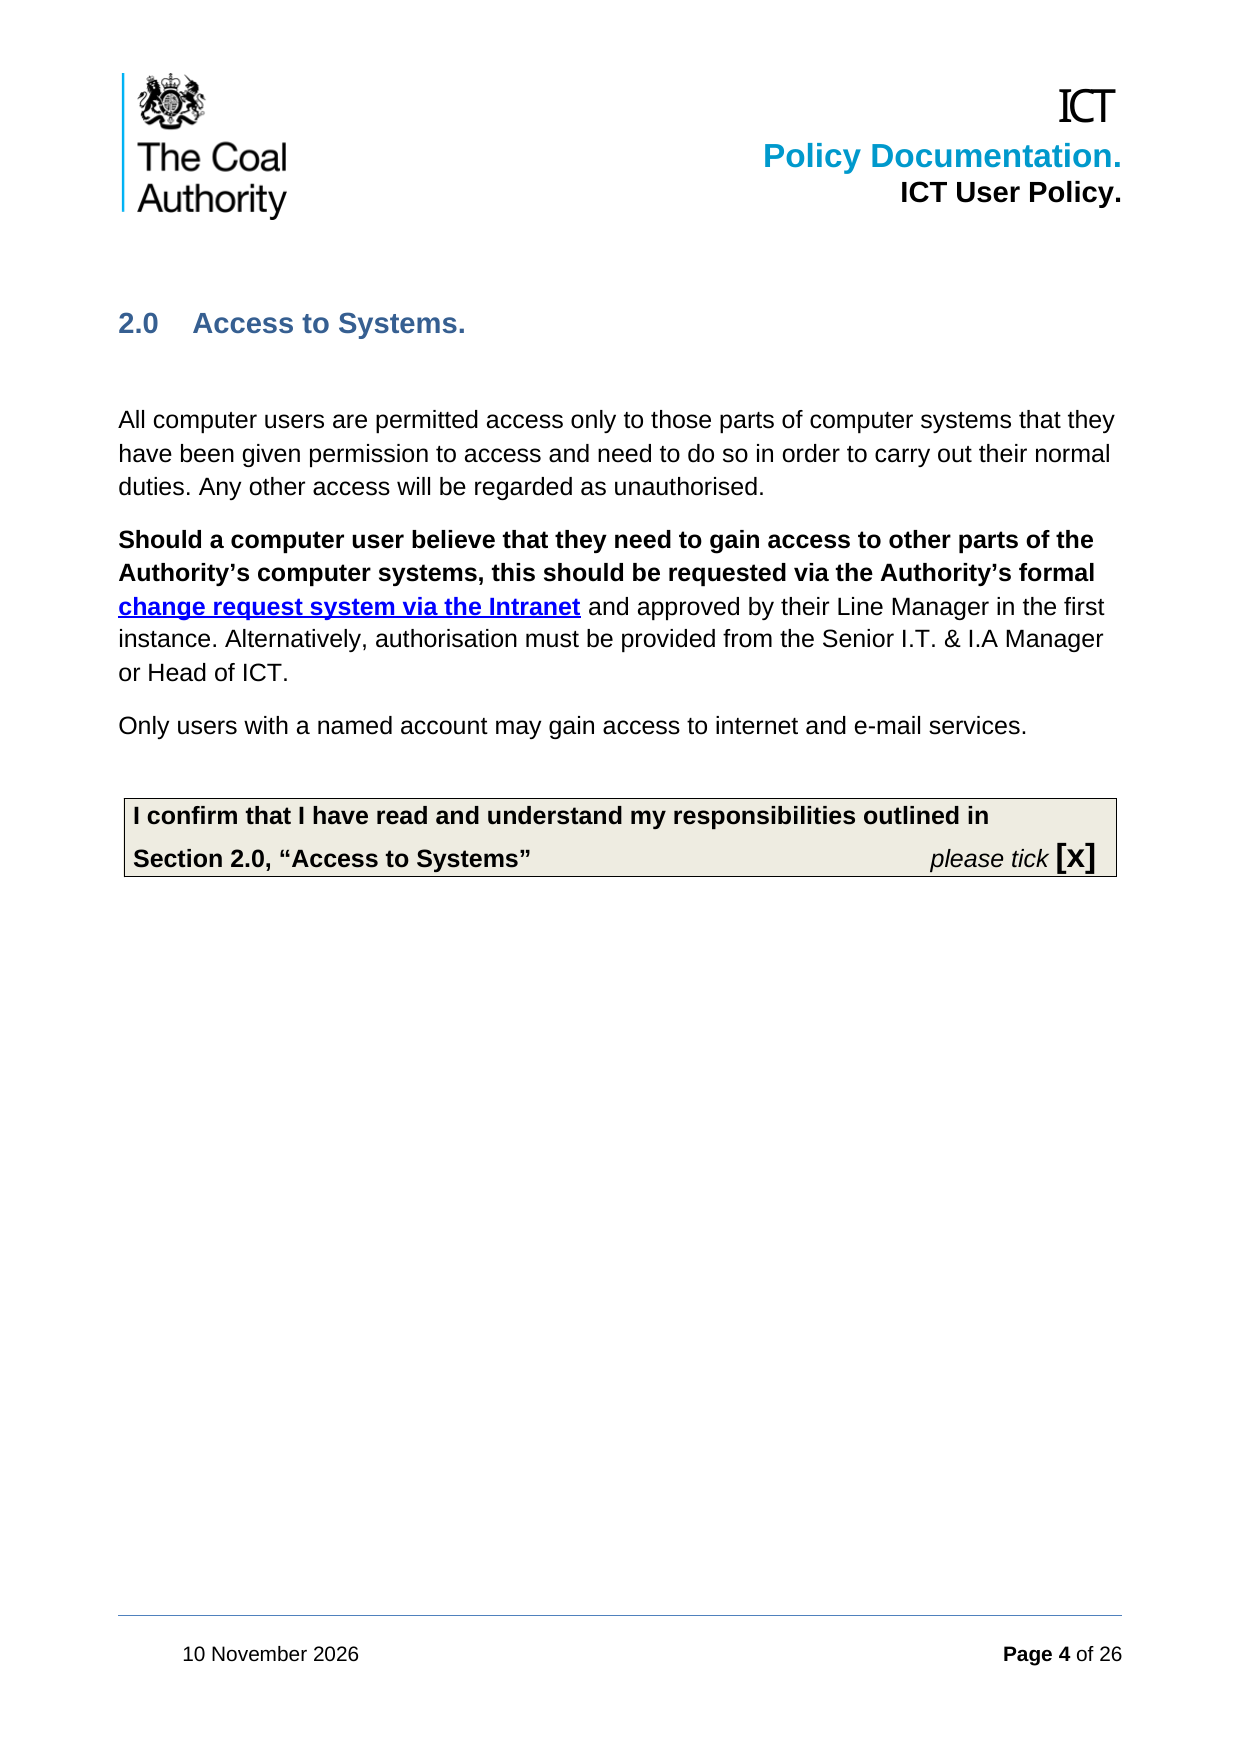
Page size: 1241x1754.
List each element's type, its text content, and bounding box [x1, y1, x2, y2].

text Only users with a named account may gain access to internet and e-mail services. [118, 711, 1122, 773]
text All computer users are permitted access only to those parts of computer systems that they have been given permission to access and need to do so in order to carry out their normal duties. Any other access will be regarded as unauthorised. [118, 406, 1122, 500]
text I confirm that I have read and understand my responsibilities outlined in Section 2.0, “Access to Systems” please tick [x] [125, 799, 1116, 876]
picture [121, 73, 287, 220]
text Should a computer user believe that they need to gain access to other parts of the Authority’s computer systems, this should be requested via the Authority’s formal change request system via the Intranet and approved by their Line Manager in the first instance. Alternatively, authorisation must be provided from the Senior I.T. & I.A Manager or Head of ICT. [118, 525, 1122, 686]
subtitle 2.0 Access to Systems. [118, 306, 1122, 339]
